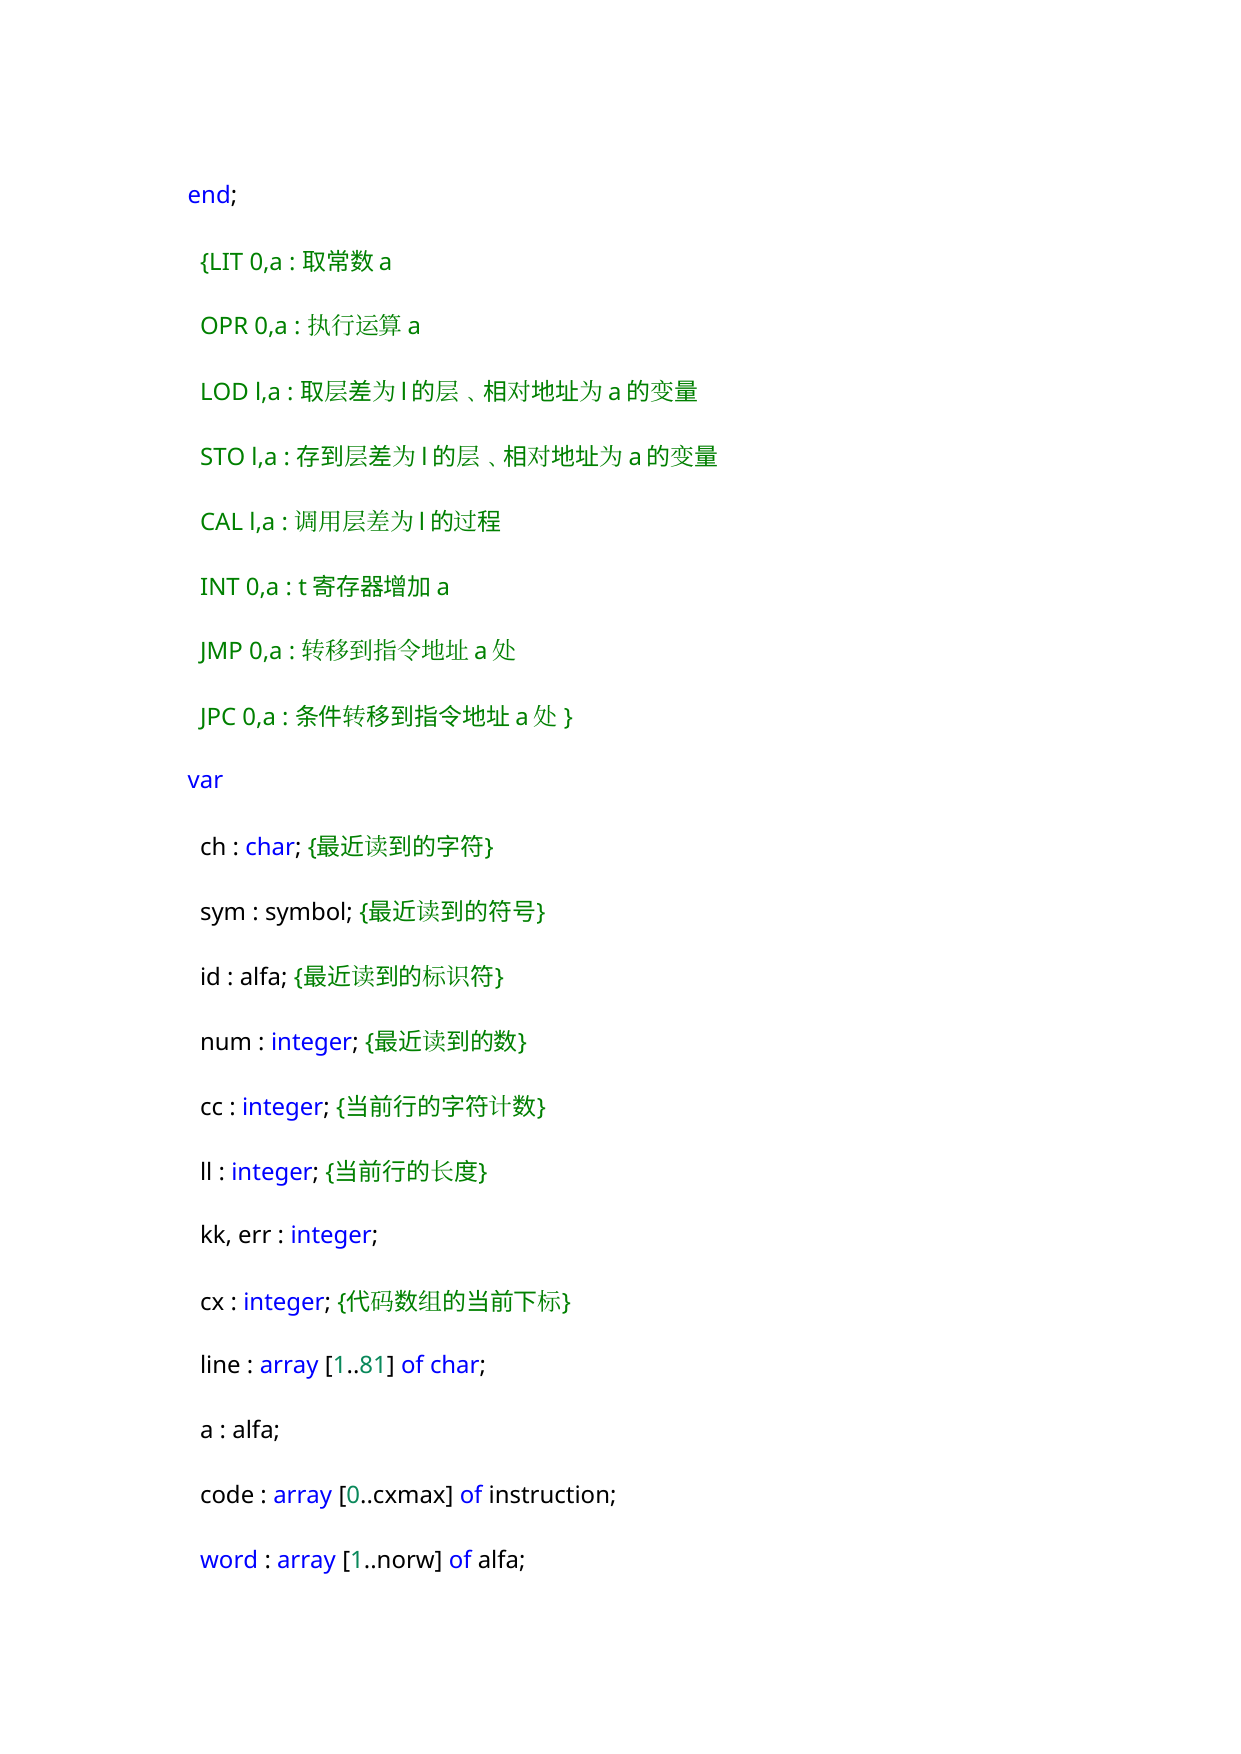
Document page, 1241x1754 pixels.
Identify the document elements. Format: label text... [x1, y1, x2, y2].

text ll : integer; {当前行的长度} [187, 1137, 1053, 1202]
text sym : symbol; {最近读到的符号} [187, 877, 1053, 942]
text {LIT 0,a : 取常数a [187, 227, 1053, 292]
text num : integer; {最近读到的数} [187, 1007, 1053, 1072]
text INT 0,a : t寄存器增加a [187, 552, 1053, 617]
text cc : integer; {当前行的字符计数} [187, 1072, 1053, 1137]
text a : alfa; [187, 1397, 1053, 1462]
text LOD l,a : 取层差为l的层﹑相对地址为a的变量 [187, 357, 1053, 422]
text OPR 0,a : 执行运算a [187, 292, 1053, 357]
text kk, err : integer; [187, 1202, 1053, 1267]
text cx : integer; {代码数组的当前下标} [187, 1267, 1053, 1332]
text code : array [0..cxmax] of instruction; [187, 1462, 1053, 1527]
text CAL l,a : 调用层差为l的过程 [187, 487, 1053, 552]
text ch : char; {最近读到的字符} [187, 812, 1053, 877]
text word : array [1..norw] of alfa; [187, 1527, 1053, 1592]
text id : alfa; {最近读到的标识符} [187, 942, 1053, 1007]
text line : array [1..81] of char; [187, 1332, 1053, 1397]
text JMP 0,a : 转移到指令地址a处 [187, 617, 1053, 682]
text var [187, 747, 1053, 812]
text STO l,a : 存到层差为l的层﹑相对地址为a的变量 [187, 422, 1053, 487]
text JPC 0,a : 条件转移到指令地址a处 } [187, 682, 1053, 747]
text end; [187, 162, 1053, 227]
